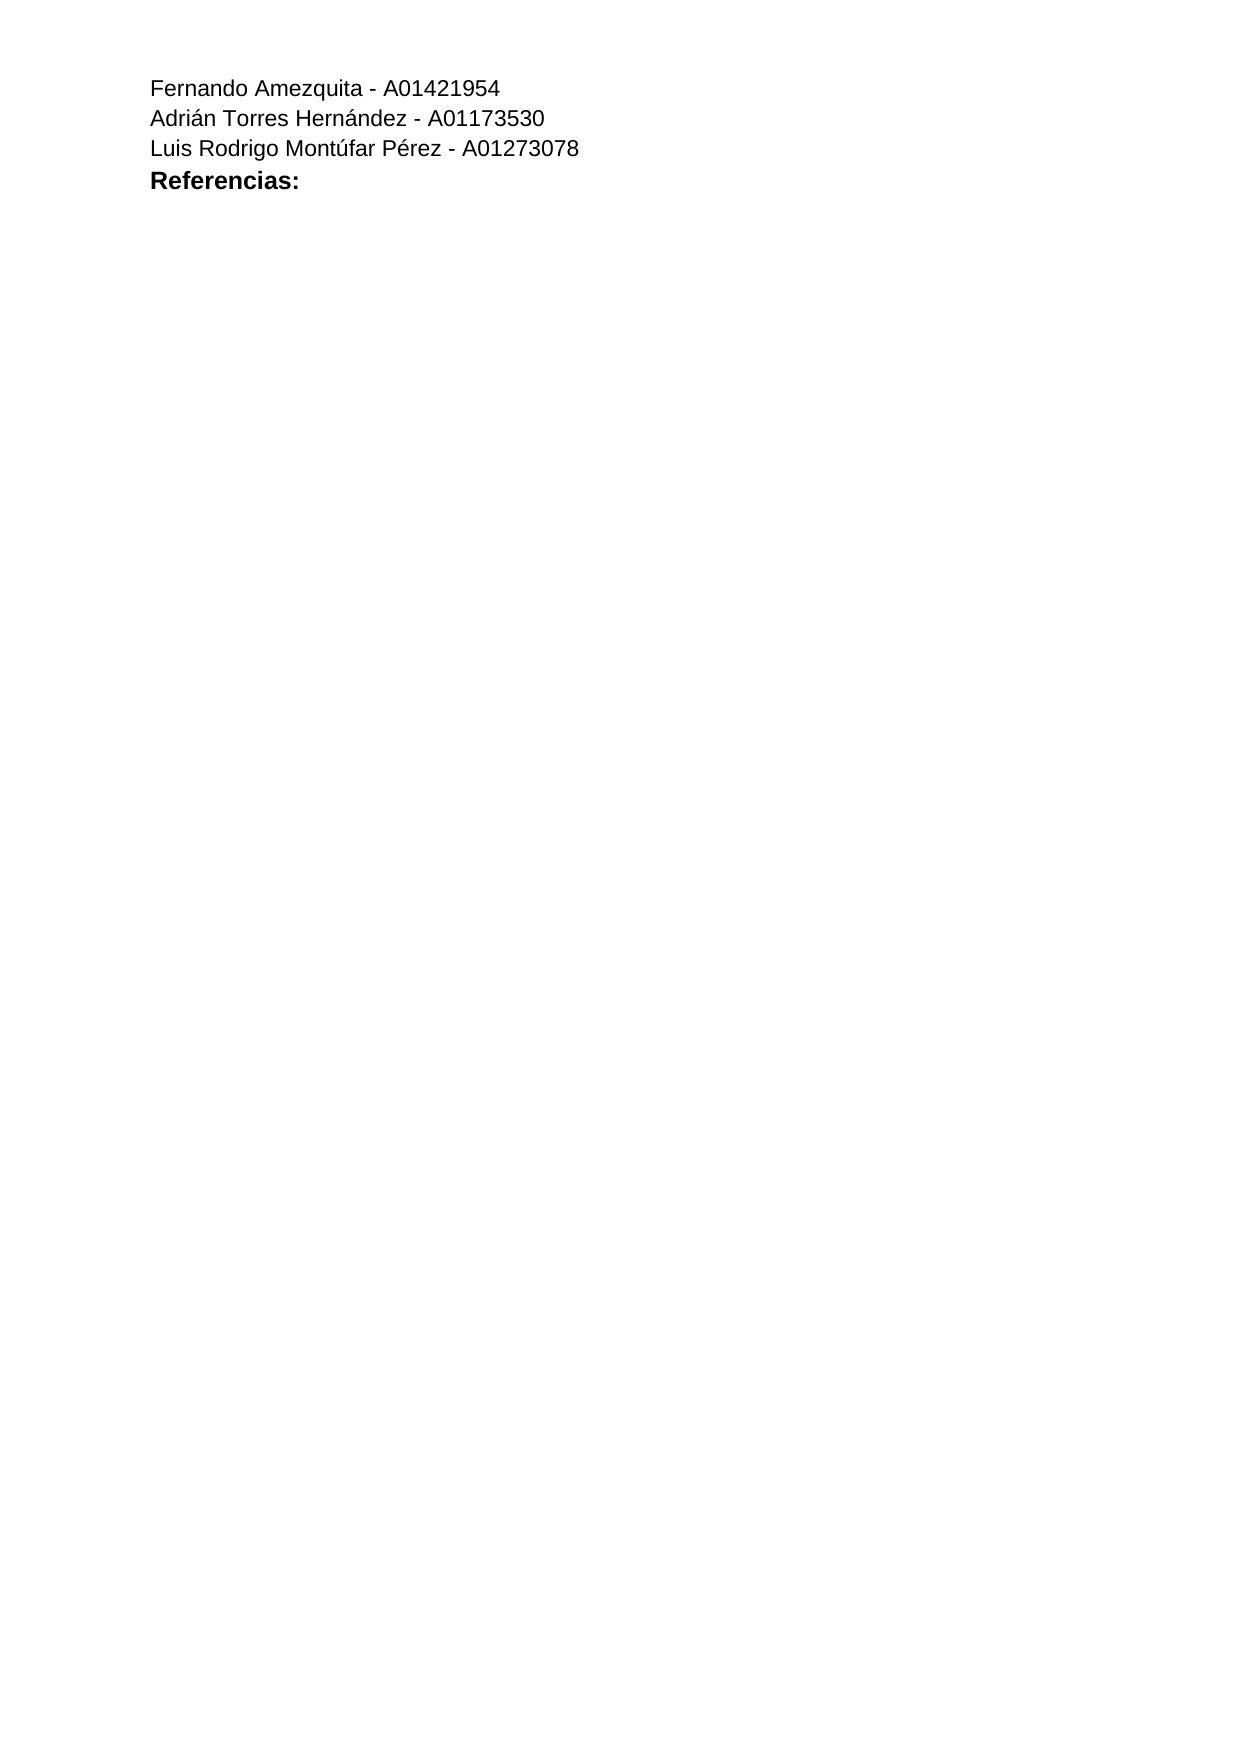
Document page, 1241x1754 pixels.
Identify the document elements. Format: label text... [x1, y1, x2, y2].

text Referencias: [150, 166, 1090, 194]
